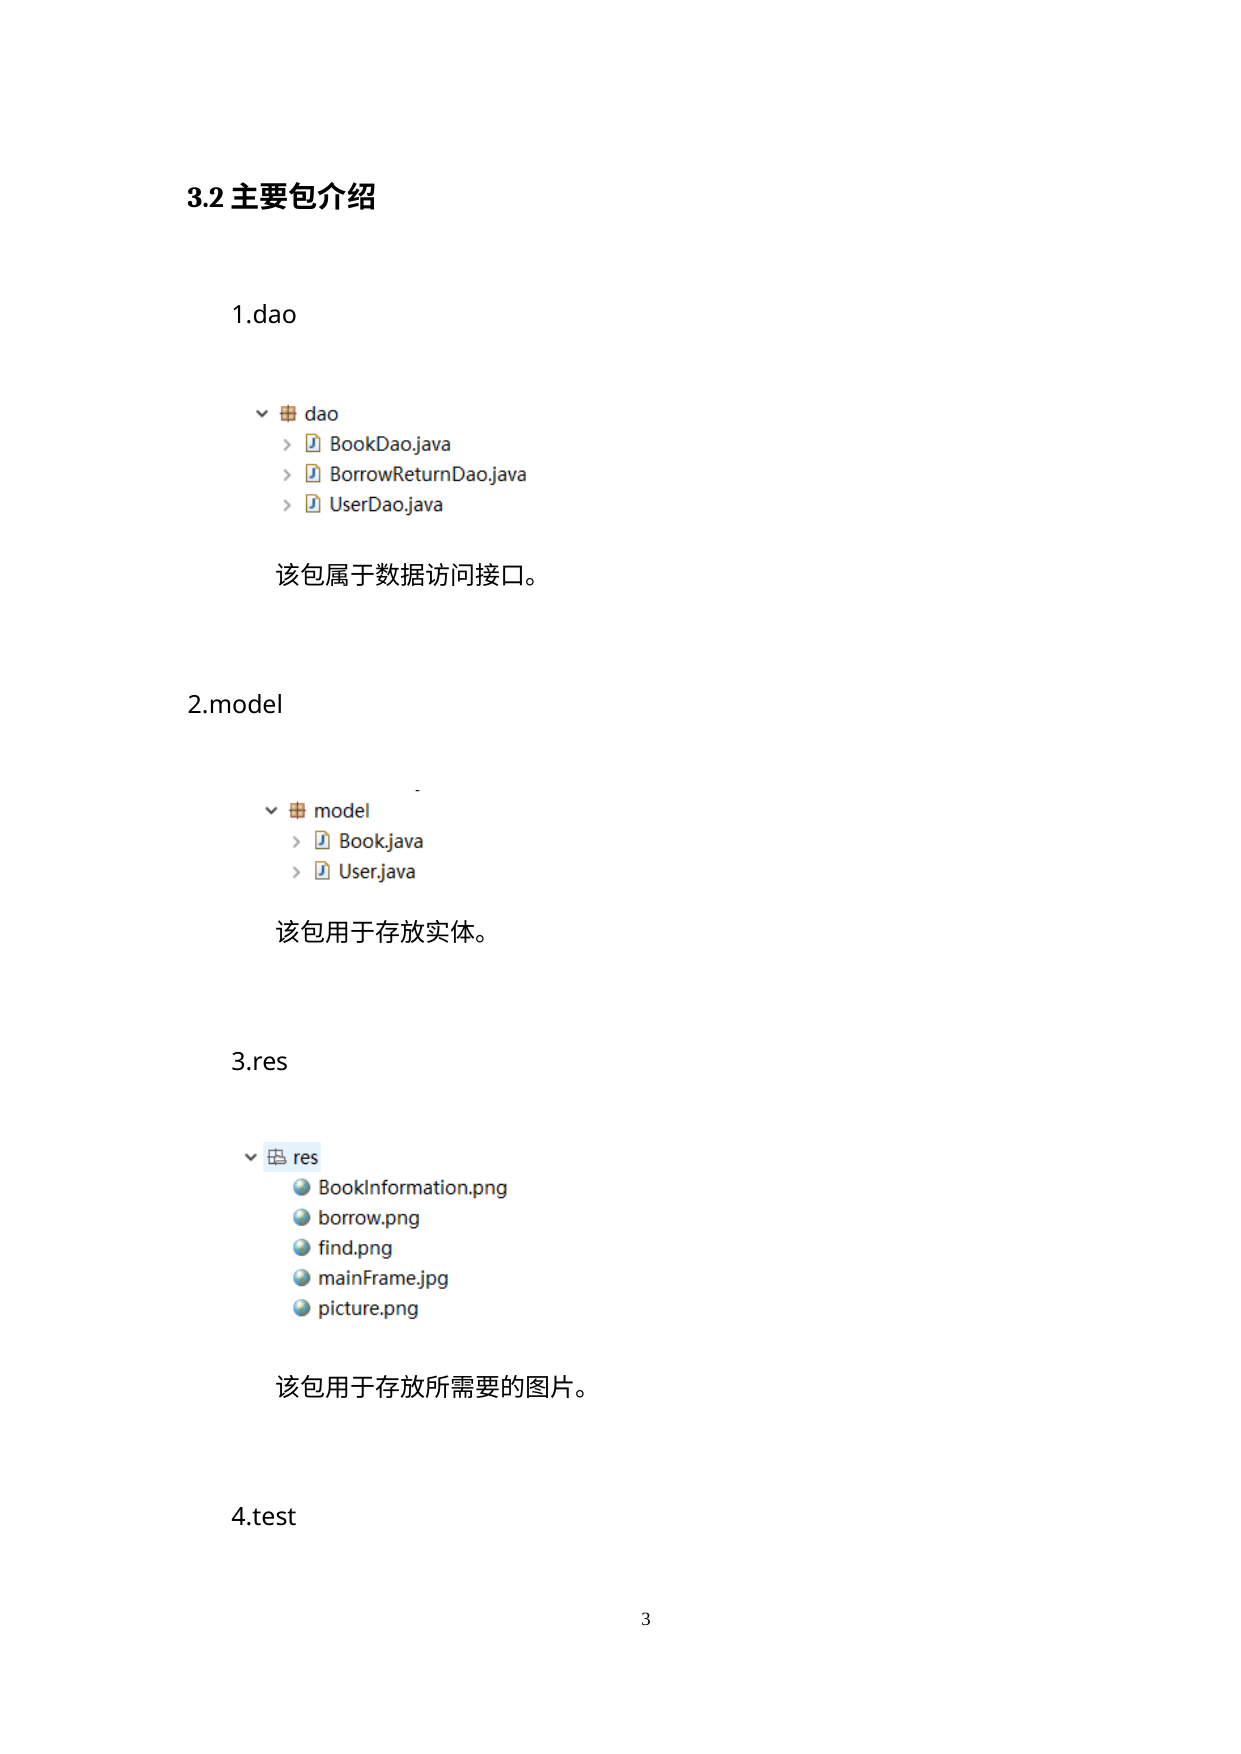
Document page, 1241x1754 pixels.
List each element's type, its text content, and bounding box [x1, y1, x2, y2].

list model [187, 671, 1053, 736]
text 该包用于存放所需要的图片。 [187, 1093, 1053, 1418]
text 1.dao [187, 281, 1053, 346]
text 4.test [187, 1483, 1053, 1548]
picture [236, 1142, 513, 1323]
picture [246, 790, 505, 889]
subtitle 3.2 主要包介绍 [187, 162, 1053, 227]
picture [238, 401, 526, 518]
text 该包属于数据访问接口。 [231, 346, 1053, 606]
text 3.res [187, 1028, 1053, 1093]
text 该包用于存放实体。 [187, 736, 1053, 963]
